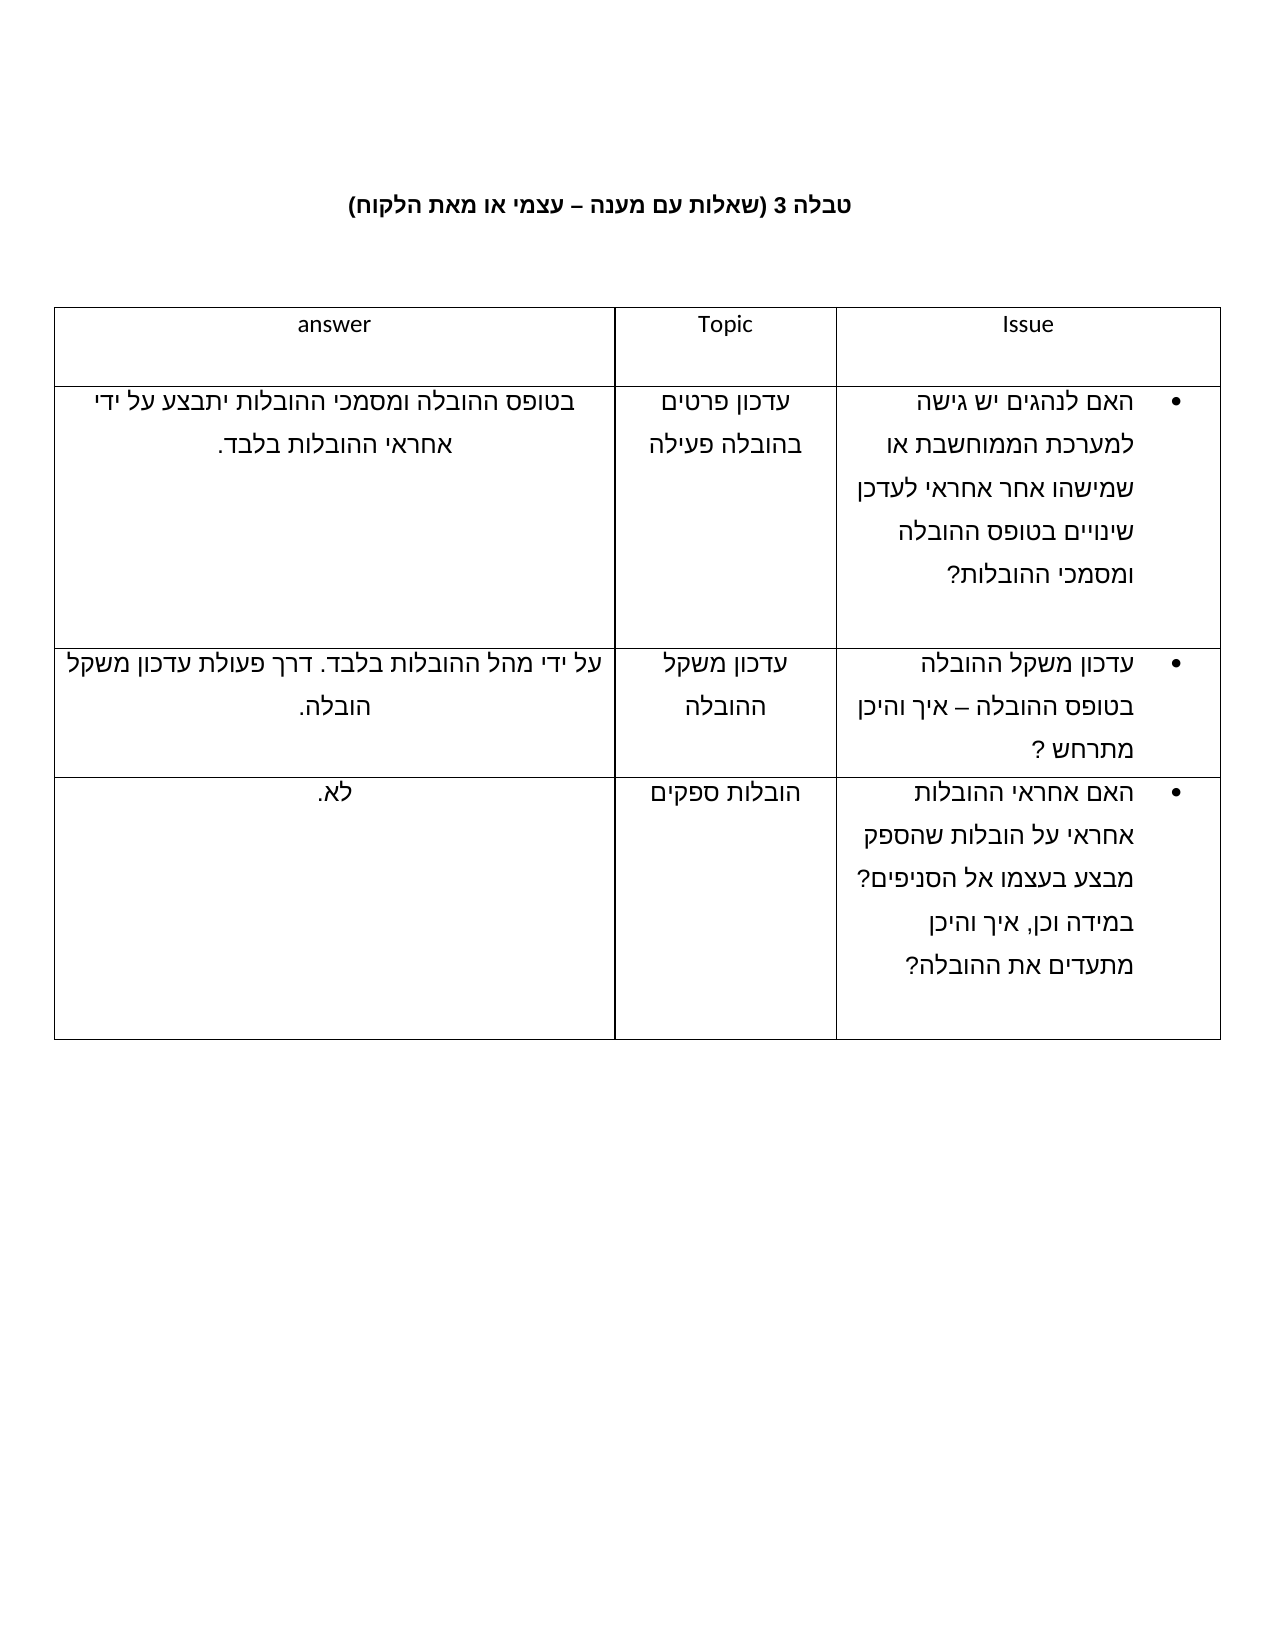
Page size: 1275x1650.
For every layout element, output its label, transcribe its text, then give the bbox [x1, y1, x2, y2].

table_cell עדכון משקל ההובלה בטופס ההובלה – איך והיכן מתרחש ? [837, 649, 1220, 777]
table_header Issue [837, 308, 1220, 386]
table_cell הובלות ספקים [616, 778, 836, 1038]
table_header Topic [616, 308, 836, 386]
table_cell לא. [55, 778, 614, 1038]
table_cell עדכון משקל ההובלה [616, 649, 836, 777]
table_cell עדכון פרטים בהובלה פעילה [616, 387, 836, 648]
table_cell בטופס ההובלה ומסמכי ההובלות יתבצע על ידי אחראי ההובלות בלבד. [55, 387, 614, 648]
table_cell האם לנהגים יש גישה למערכת הממוחשבת או שמישהו אחר אחראי לעדכן שינויים בטופס ההובלה ומסמכי ההובלות? [837, 387, 1220, 648]
table_cell האם אחראי ההובלות אחראי על הובלות שהספק מבצע בעצמו אל הסניפים? במידה וכן, איך והיכן מתעדים את ההובלה? [837, 778, 1220, 1038]
table_header answer [55, 308, 614, 386]
list טבלה 3 (שאלות עם מענה – עצמי או מאת הלקוח) [187, 192, 1012, 218]
table_cell על ידי מהל ההובלות בלבד. דרך פעולת עדכון משקל הובלה. [55, 649, 614, 777]
